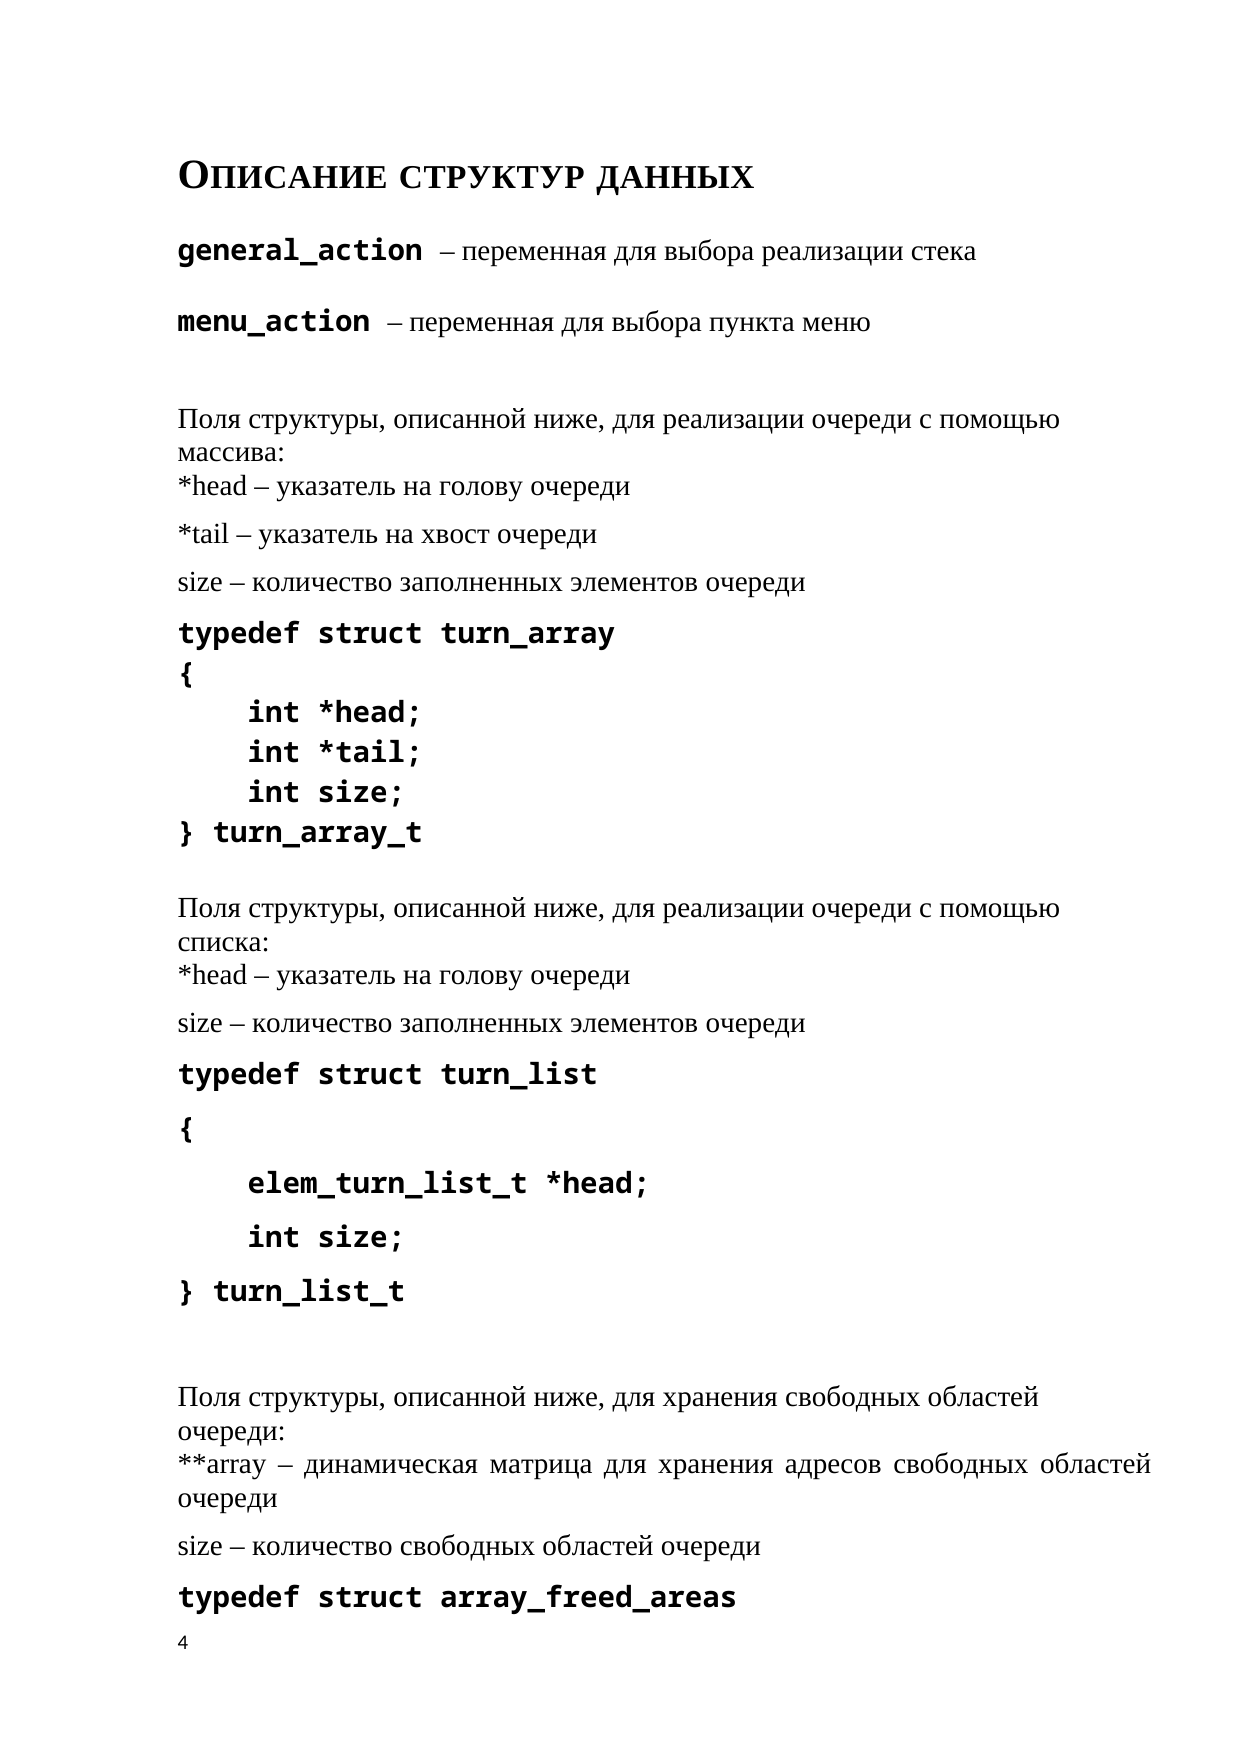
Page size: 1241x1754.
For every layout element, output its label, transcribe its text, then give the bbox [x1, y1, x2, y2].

text int size; [177, 1216, 1152, 1256]
subtitle Описание структур данных [177, 149, 1152, 197]
text size – количество свободных областей очереди [177, 1528, 1152, 1561]
text menu_action – переменная для выбора пункта меню [177, 300, 1152, 340]
text { [177, 1108, 1152, 1147]
text } turn_list_t [177, 1271, 1152, 1310]
text Поля структуры, описанной ниже, для хранения свободных областей очереди: [177, 1379, 1152, 1446]
text int size; [177, 771, 1152, 811]
text *head – указатель на голову очереди [177, 957, 1152, 991]
text *tail – указатель на хвост очереди [177, 516, 1152, 550]
text { [177, 652, 1152, 692]
text typedef struct turn_array [177, 612, 1152, 652]
text general_action – переменная для выбора реализации стека [177, 229, 1152, 269]
text Поля структуры, описанной ниже, для реализации очереди с помощью списка: [177, 890, 1152, 957]
text int *tail; [177, 731, 1152, 771]
text Поля структуры, описанной ниже, для реализации очереди с помощью массива: [177, 401, 1152, 468]
text size – количество заполненных элементов очереди [177, 564, 1152, 598]
text typedef struct array_freed_areas [177, 1576, 1152, 1616]
text **array – динамическая матрица для хранения адресов свободных областей очереди [177, 1446, 1152, 1513]
text } turn_array_t [177, 811, 1152, 851]
text size – количество заполненных элементов очереди [177, 1005, 1152, 1039]
text *head – указатель на голову очереди [177, 468, 1152, 502]
text elem_turn_list_t *head; [177, 1162, 1152, 1202]
text int *head; [177, 692, 1152, 731]
text typedef struct turn_list [177, 1053, 1152, 1093]
